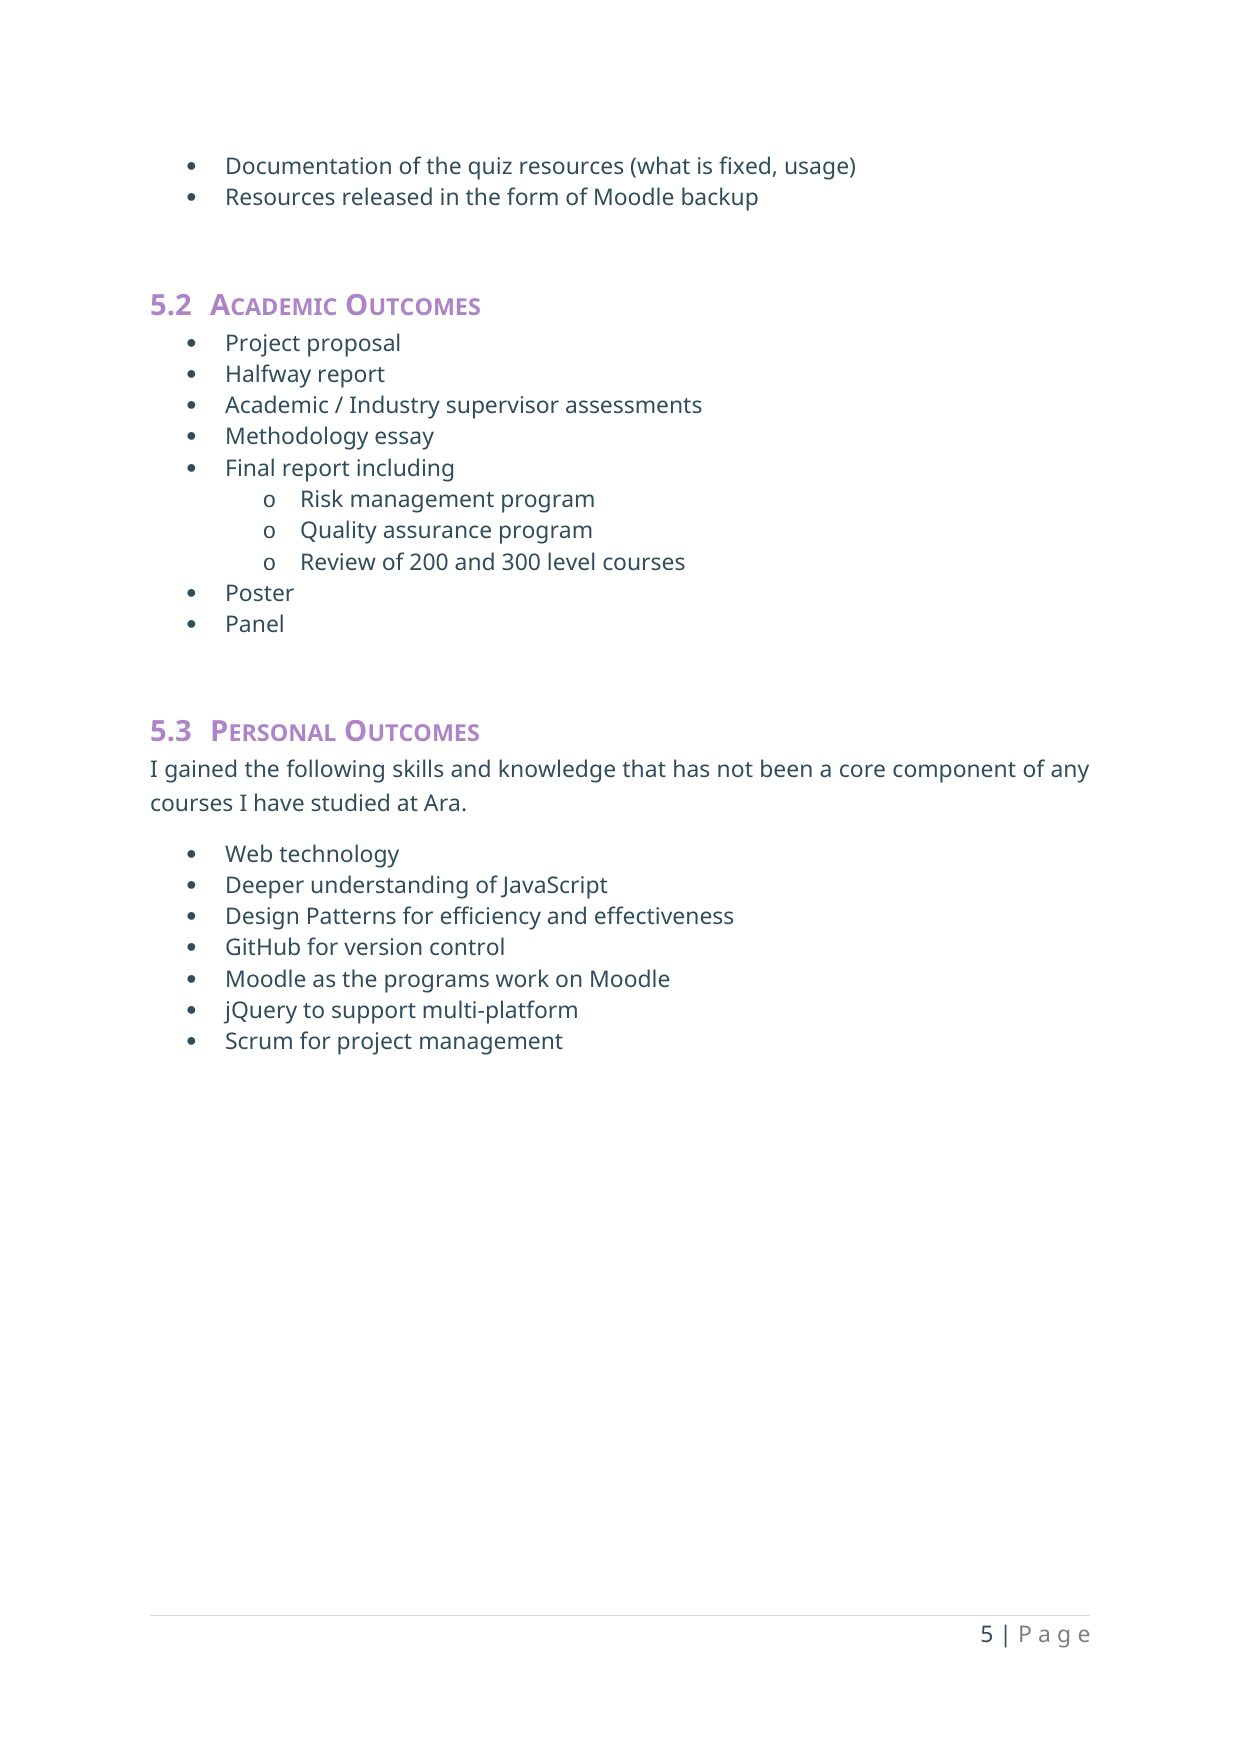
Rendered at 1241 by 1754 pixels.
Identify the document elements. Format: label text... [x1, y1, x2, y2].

list Methodology essay [187, 420, 1090, 452]
list Documentation of the quiz resources (what is fixed, usage) [187, 150, 1090, 181]
list Final report including [187, 452, 1090, 483]
list GitHub for version control [187, 931, 1090, 963]
subtitle Personal Outcomes [150, 711, 1090, 750]
list Design Patterns for efficiency and effectiveness [187, 900, 1090, 931]
list Web technology [187, 838, 1090, 869]
list Quality assurance program [262, 514, 1090, 546]
text I gained the following skills and knowledge that has not been a core component of any courses I have studied at Ara. [150, 753, 1090, 818]
subtitle Academic Outcomes [150, 284, 1090, 323]
list Panel [187, 608, 1090, 639]
list Scrum for project management [187, 1025, 1090, 1056]
list jQuery to support multi-platform [187, 994, 1090, 1025]
list Deeper understanding of JavaScript [187, 869, 1090, 900]
list Academic / Industry supervisor assessments [187, 389, 1090, 420]
list Review of 200 and 300 level courses [262, 546, 1090, 577]
list Poster [187, 577, 1090, 608]
list Moodle as the programs work on Moodle [187, 963, 1090, 994]
list Project proposal [187, 327, 1090, 358]
list Risk management program [262, 483, 1090, 514]
list Resources released in the form of Moodle backup [187, 181, 1090, 212]
list Halfway report [187, 358, 1090, 389]
